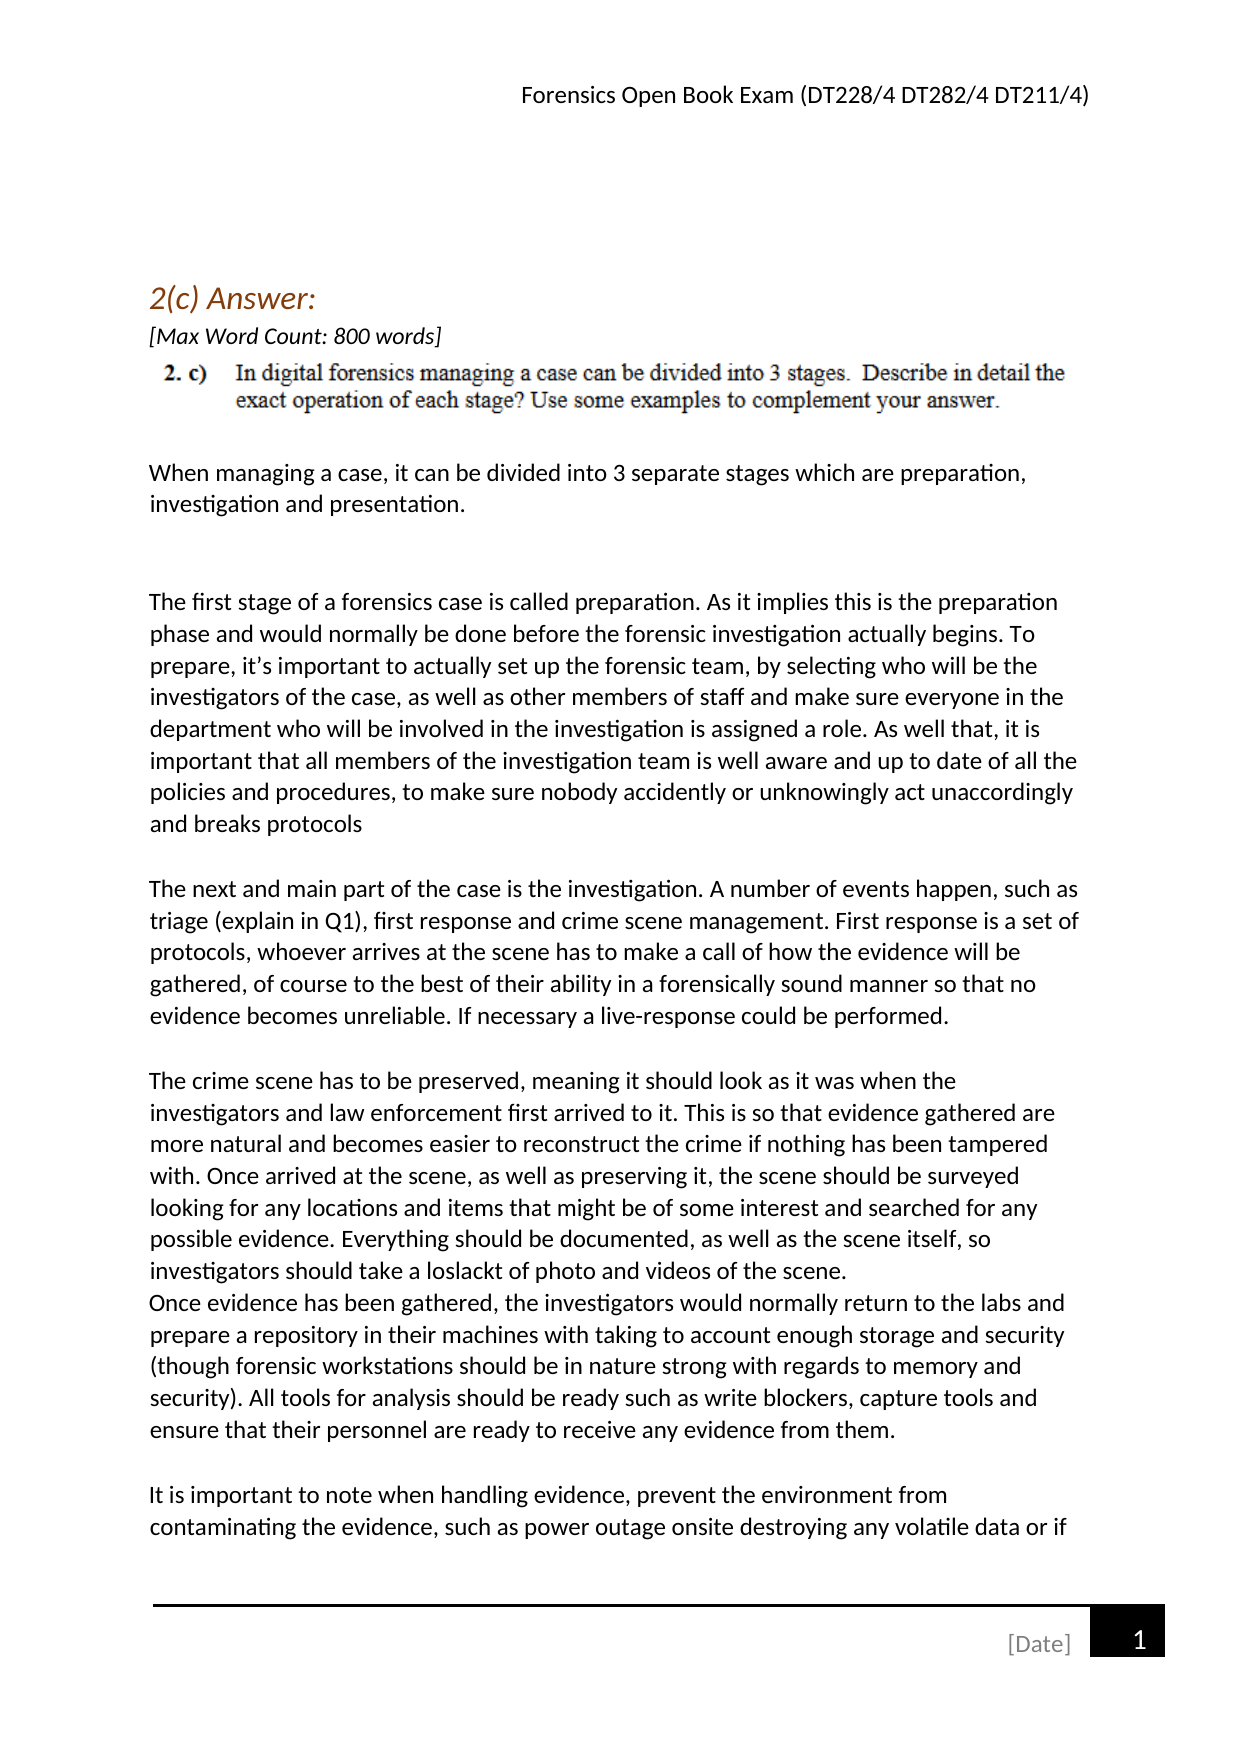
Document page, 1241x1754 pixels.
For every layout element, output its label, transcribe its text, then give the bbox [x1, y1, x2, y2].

text The first stage of a forensics case is called preparation. As it implies this is the preparation phase and would normally be done before the forensic investigation actually begins. To prepare, it’s important to actually set up the forensic team, by selecting who will be the investigators of the case, as well as other members of staff and make sure everyone in the department who will be involved in the investigation is assigned a role. As well that, it is important that all members of the investigation team is well aware and up to date of all the policies and procedures, to make sure nobody accidently or unknowingly act unaccordingly and breaks protocols [148, 586, 1091, 839]
text 2(c) Answer: [148, 277, 1097, 318]
text The next and main part of the case is the investigation. A number of events happen, such as triage (explain in Q1), first response and crime scene management. First response is a set of protocols, whoever arrives at the scene has to make a call of how the evidence will be gathered, of course to the best of their ability in a forensically sound manner so that no evidence becomes unreliable. If necessary a live-response could be performed. [148, 873, 1091, 1030]
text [148, 1479, 1091, 1541]
text [Max Word Count: 800 words] [148, 321, 1097, 350]
text When managing a case, it can be divided into 3 separate stages which are preparation, investigation and presentation. [148, 457, 1091, 519]
picture [150, 1623, 1086, 1657]
text Once evidence has been gathered, the investigators would normally return to the labs and prepare a repository in their machines with taking to account enough storage and security (though forensic workstations should be in nature strong with regards to memory and security). All tools for analysis should be ready such as write blockers, capture tools and ensure that their personnel are ready to receive any evidence from them. [148, 1287, 1091, 1444]
text The crime scene has to be preserved, meaning it should look as it was when the investigators and law enforcement first arrived to it. This is so that evidence gathered are more natural and becomes easier to reconstruct the crime if nothing has been tampered with. Once arrived at the scene, as well as preserving it, the scene should be surveyed looking for any locations and items that might be of some interest and searched for any possible evidence. Everything should be documented, as well as the scene itself, so investigators should take a loslackt of photo and videos of the scene. [148, 1065, 1091, 1286]
picture [150, 352, 1097, 422]
